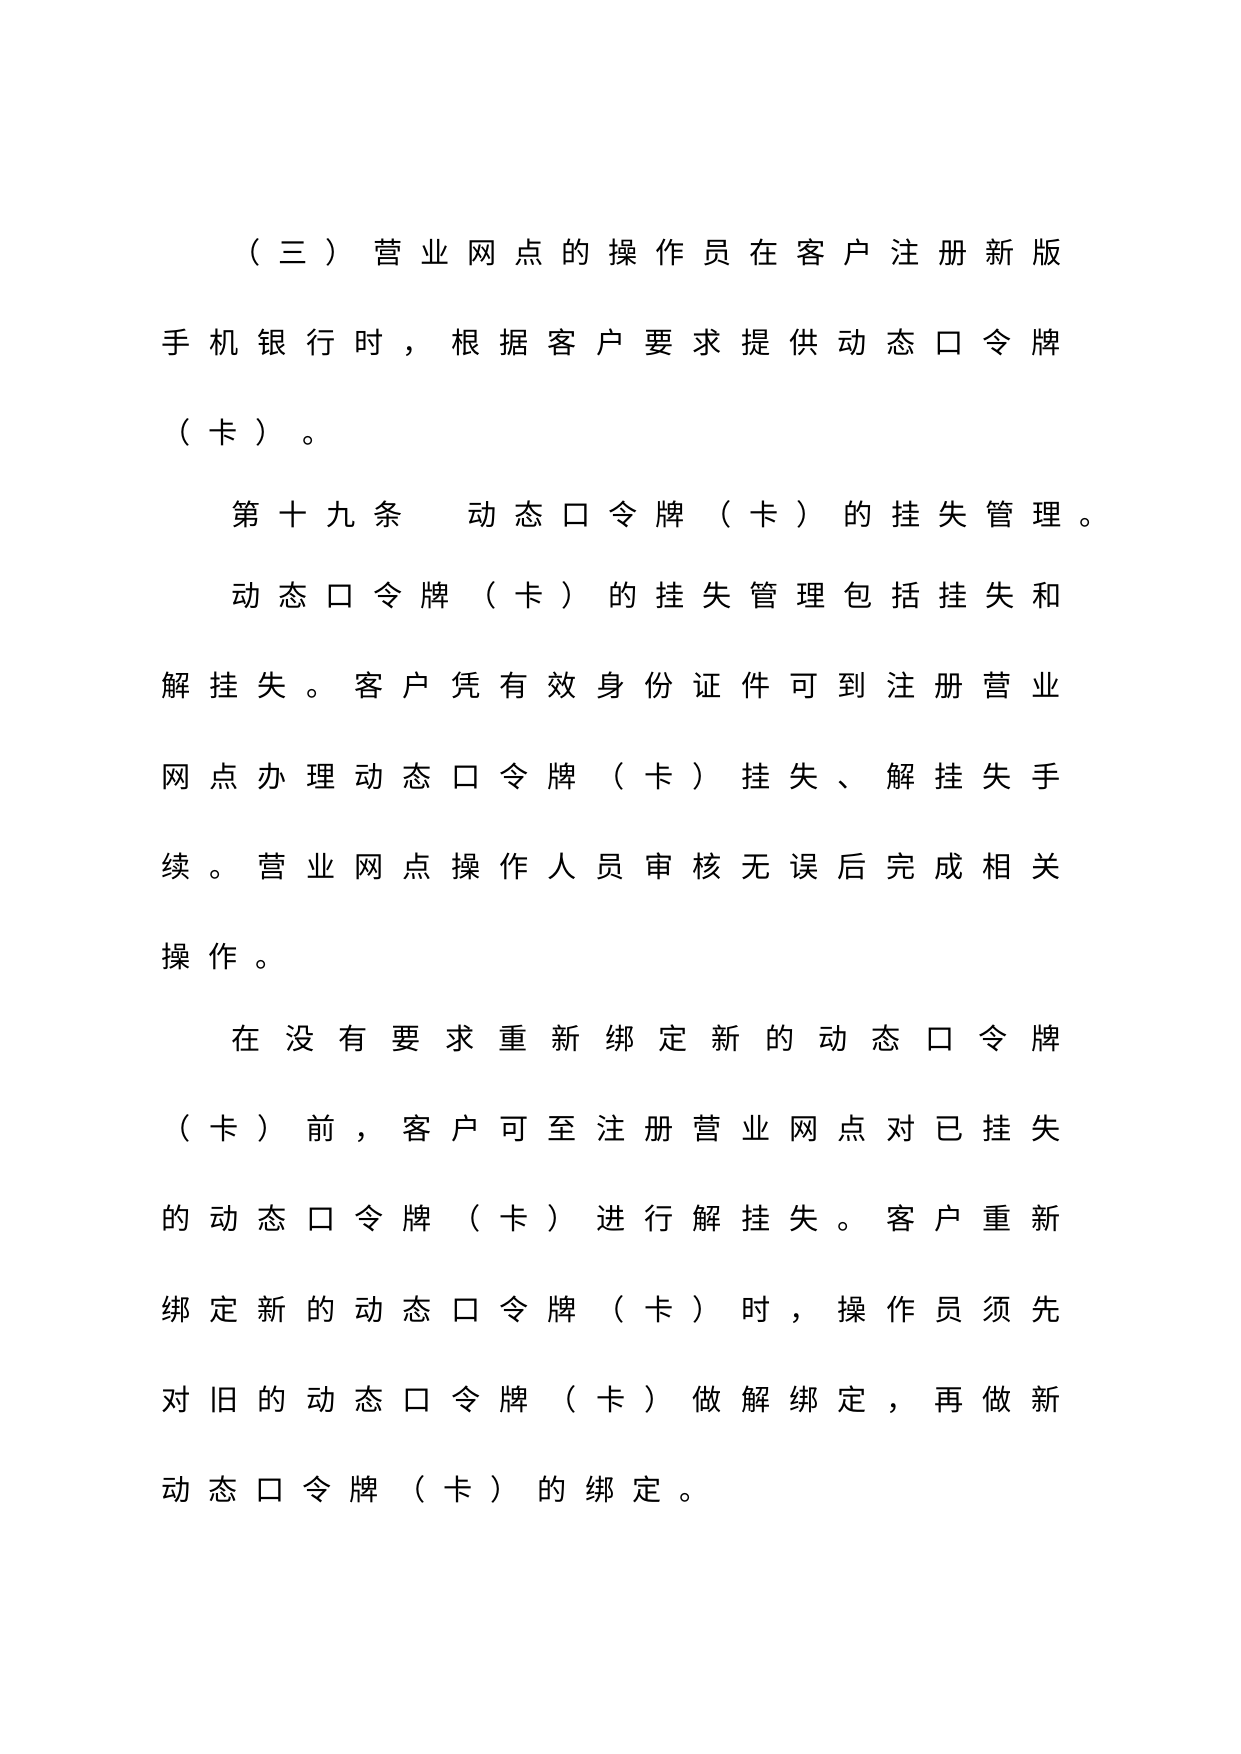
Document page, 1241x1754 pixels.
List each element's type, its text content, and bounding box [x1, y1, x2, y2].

text 第十九条 动态口令牌（卡）的挂失管理。 [161, 482, 1079, 542]
text 在没有要求重新绑定新的动态口令牌（卡）前，客户可至注册营业网点对已挂失的动态口令牌（卡）进行解挂失。客户重新绑定新的动态口令牌（卡）时，操作员须先对旧的动态口令牌（卡）做解绑定，再做新动态口令牌（卡）的绑定。 [161, 1006, 1079, 1518]
text （三）营业网点的操作员在客户注册新版手机银行时，根据客户要求提供动态口令牌（卡）。 [161, 220, 1079, 461]
text 动态口令牌（卡）的挂失管理包括挂失和解挂失。客户凭有效身份证件可到注册营业网点办理动态口令牌（卡）挂失、解挂失手续。营业网点操作人员审核无误后完成相关操作。 [161, 564, 1079, 985]
